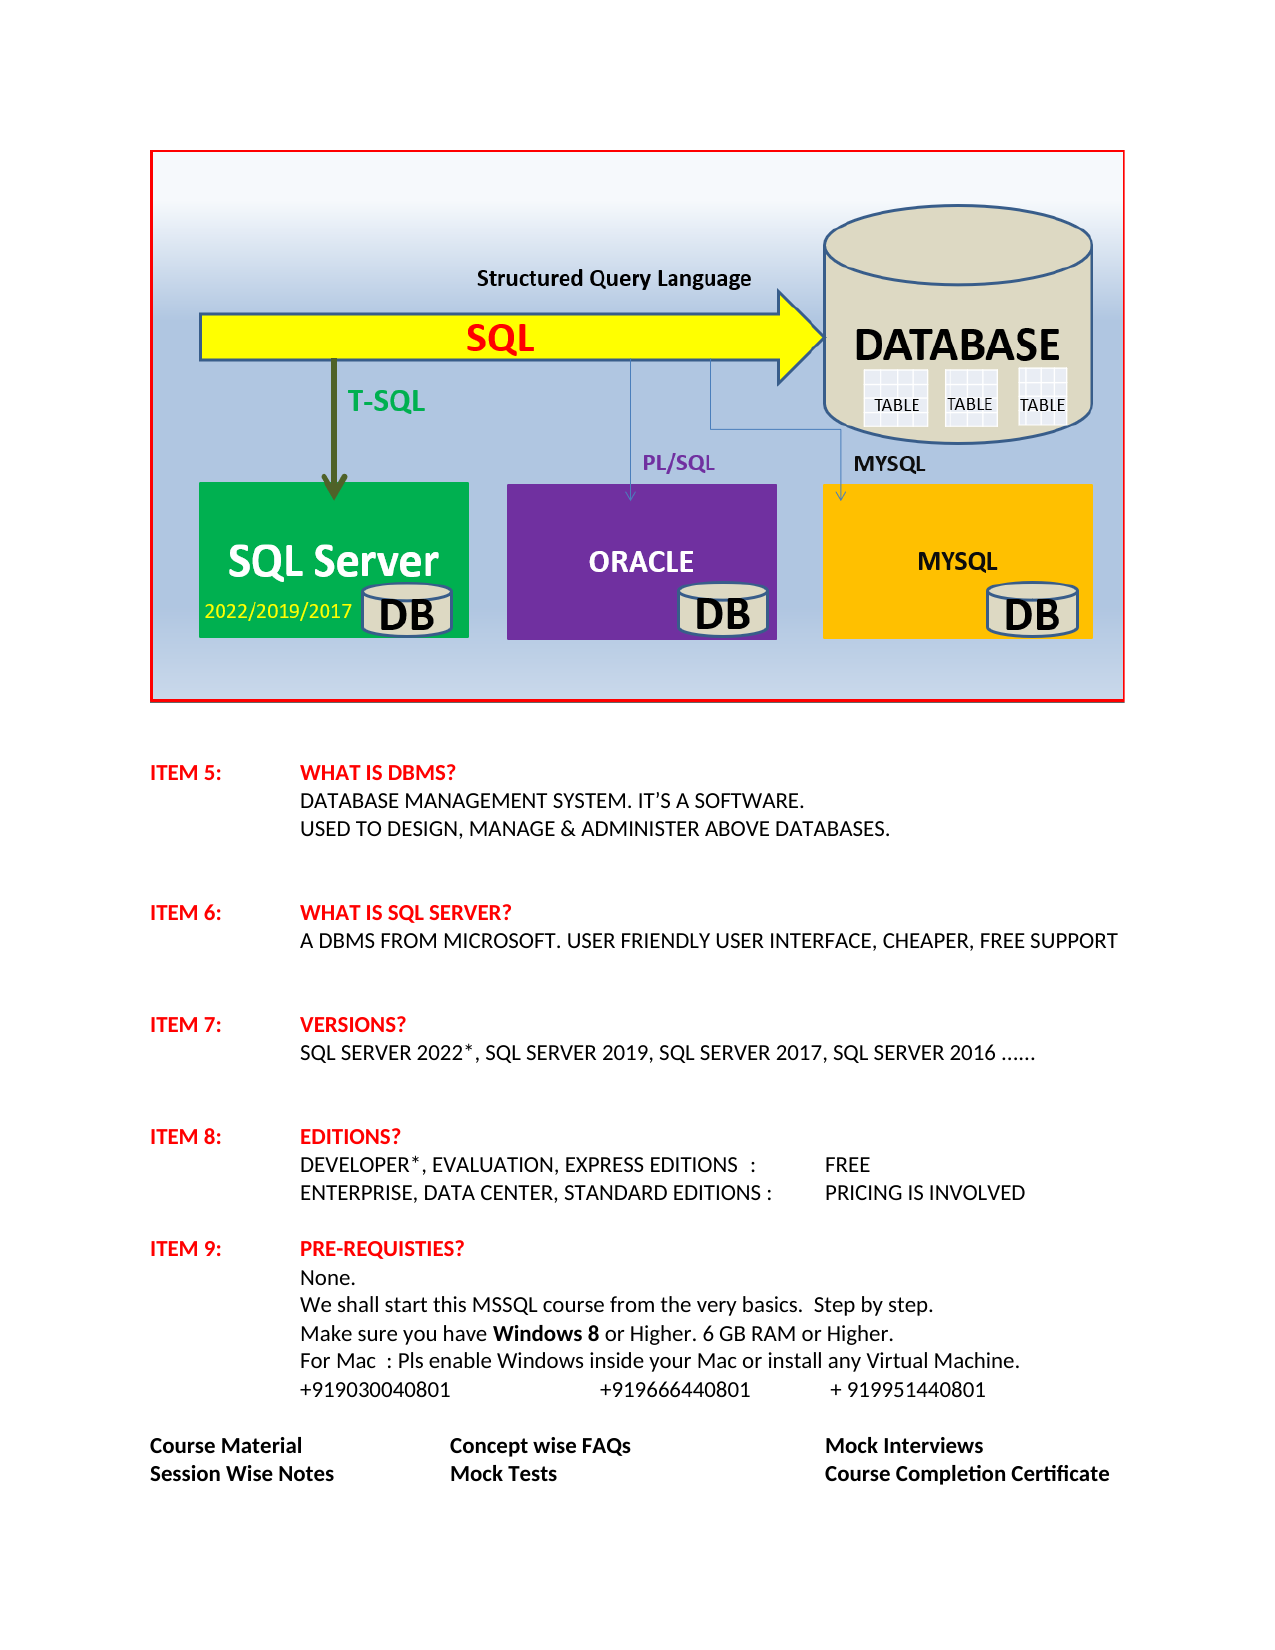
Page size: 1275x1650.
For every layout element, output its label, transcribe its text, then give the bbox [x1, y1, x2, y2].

text DATABASE MANAGEMENT SYSTEM. IT’S A SOFTWARE. [225, 786, 1125, 814]
text ENTERPRISE, DATA CENTER, STANDARD EDITIONS : PRICING IS INVOLVED [300, 1178, 1125, 1207]
text +919030040801 +919666440801 + 919951440801 [150, 1375, 1125, 1403]
text For Mac : Pls enable Windows inside your Mac or install any Virtual Machine. [150, 1347, 1125, 1375]
text Make sure you have Windows 8 or Higher. 6 GB RAM or Higher. [150, 1319, 1125, 1347]
text USED TO DESIGN, MANAGE & ADMINISTER ABOVE DATABASES. [150, 814, 1125, 842]
picture [150, 150, 1125, 703]
text ITEM 8: EDITIONS? [150, 1122, 1125, 1151]
text ITEM 6: WHAT IS SQL SERVER? [150, 898, 1125, 926]
text DEVELOPER*, EVALUATION, EXPRESS EDITIONS : FREE [300, 1151, 1125, 1178]
text ITEM 7: VERSIONS? [150, 1010, 1125, 1038]
text None. [150, 1263, 1125, 1291]
text SQL SERVER 2022*, SQL SERVER 2019, SQL SERVER 2017, SQL SERVER 2016 ...... [300, 1038, 1125, 1066]
text Session Wise Notes Mock Tests Course Completion Certificate [150, 1459, 1125, 1487]
text ITEM 5: WHAT IS DBMS? [150, 758, 1125, 786]
text ITEM 9: PRE-REQUISTIES? [150, 1234, 1125, 1263]
text Course Material Concept wise FAQs Mock Interviews [150, 1431, 1125, 1459]
text A DBMS FROM MICROSOFT. USER FRIENDLY USER INTERFACE, CHEAPER, FREE SUPPORT [300, 926, 1125, 954]
text We shall start this MSSQL course from the very basics. Step by step. [150, 1291, 1125, 1319]
